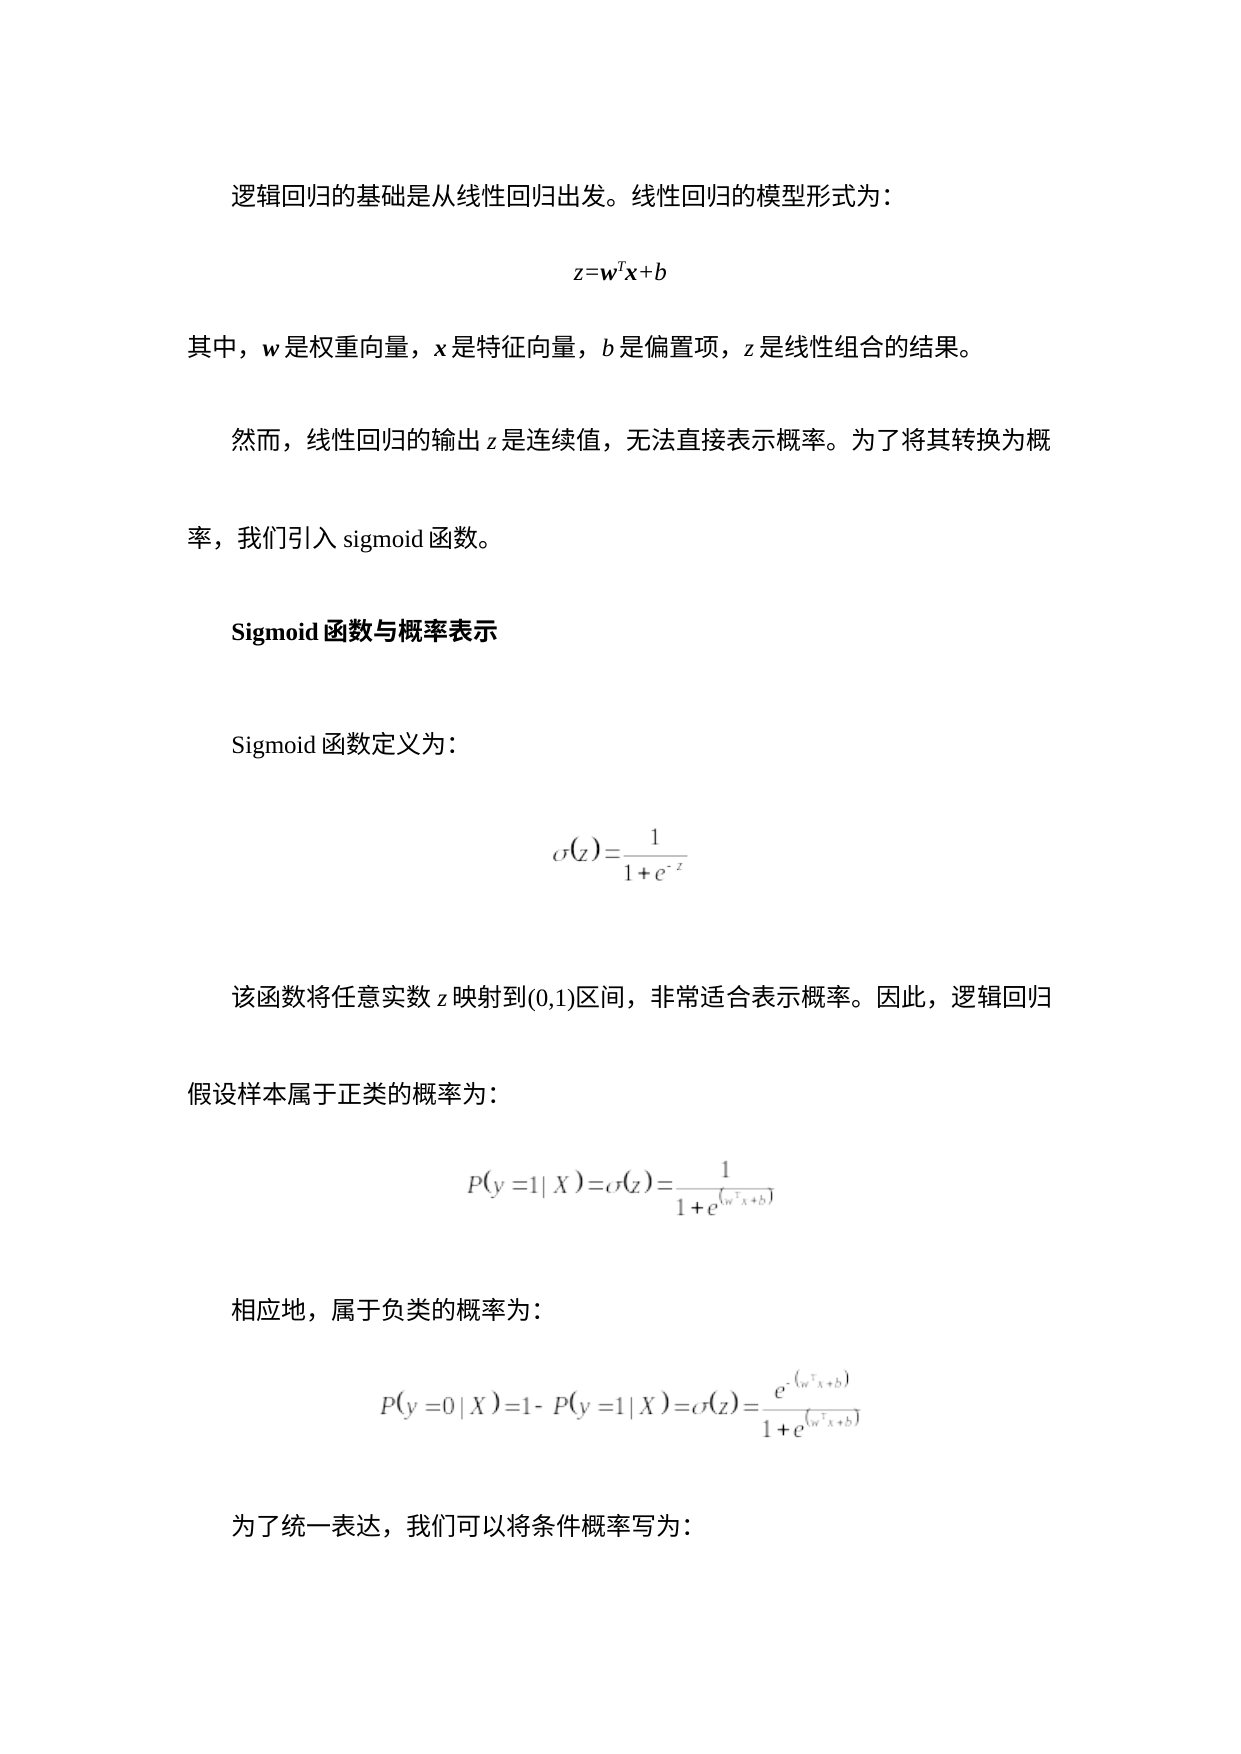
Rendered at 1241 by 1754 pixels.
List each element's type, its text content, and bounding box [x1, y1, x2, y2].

text 相应地，属于负类的概率为： [187, 1276, 1053, 1341]
text 逻辑回归的基础是从线性回归出发。线性回归的模型形式为： [187, 162, 1053, 227]
text z=wTx+b [187, 256, 1053, 288]
text 为了统一表达，我们可以将条件概率写为： [187, 1492, 1053, 1557]
text Sigmoid函数与概率表示 [187, 597, 1053, 662]
text 然而，线性回归的输出z是连续值，无法直接表示概率。为了将其转换为概率，我们引入 sigmoid函数。 [187, 406, 1053, 569]
text 该函数将任意实数z映射到(0,1)区间，非常适合表示概率。因此，逻辑回归假设样本属于正类的概率为： [187, 963, 1053, 1126]
text 其中，w是权重向量，x是特征向量，b是偏置项，z是线性组合的结果。 [187, 313, 1053, 378]
text Sigmoid函数定义为： [187, 710, 1053, 775]
